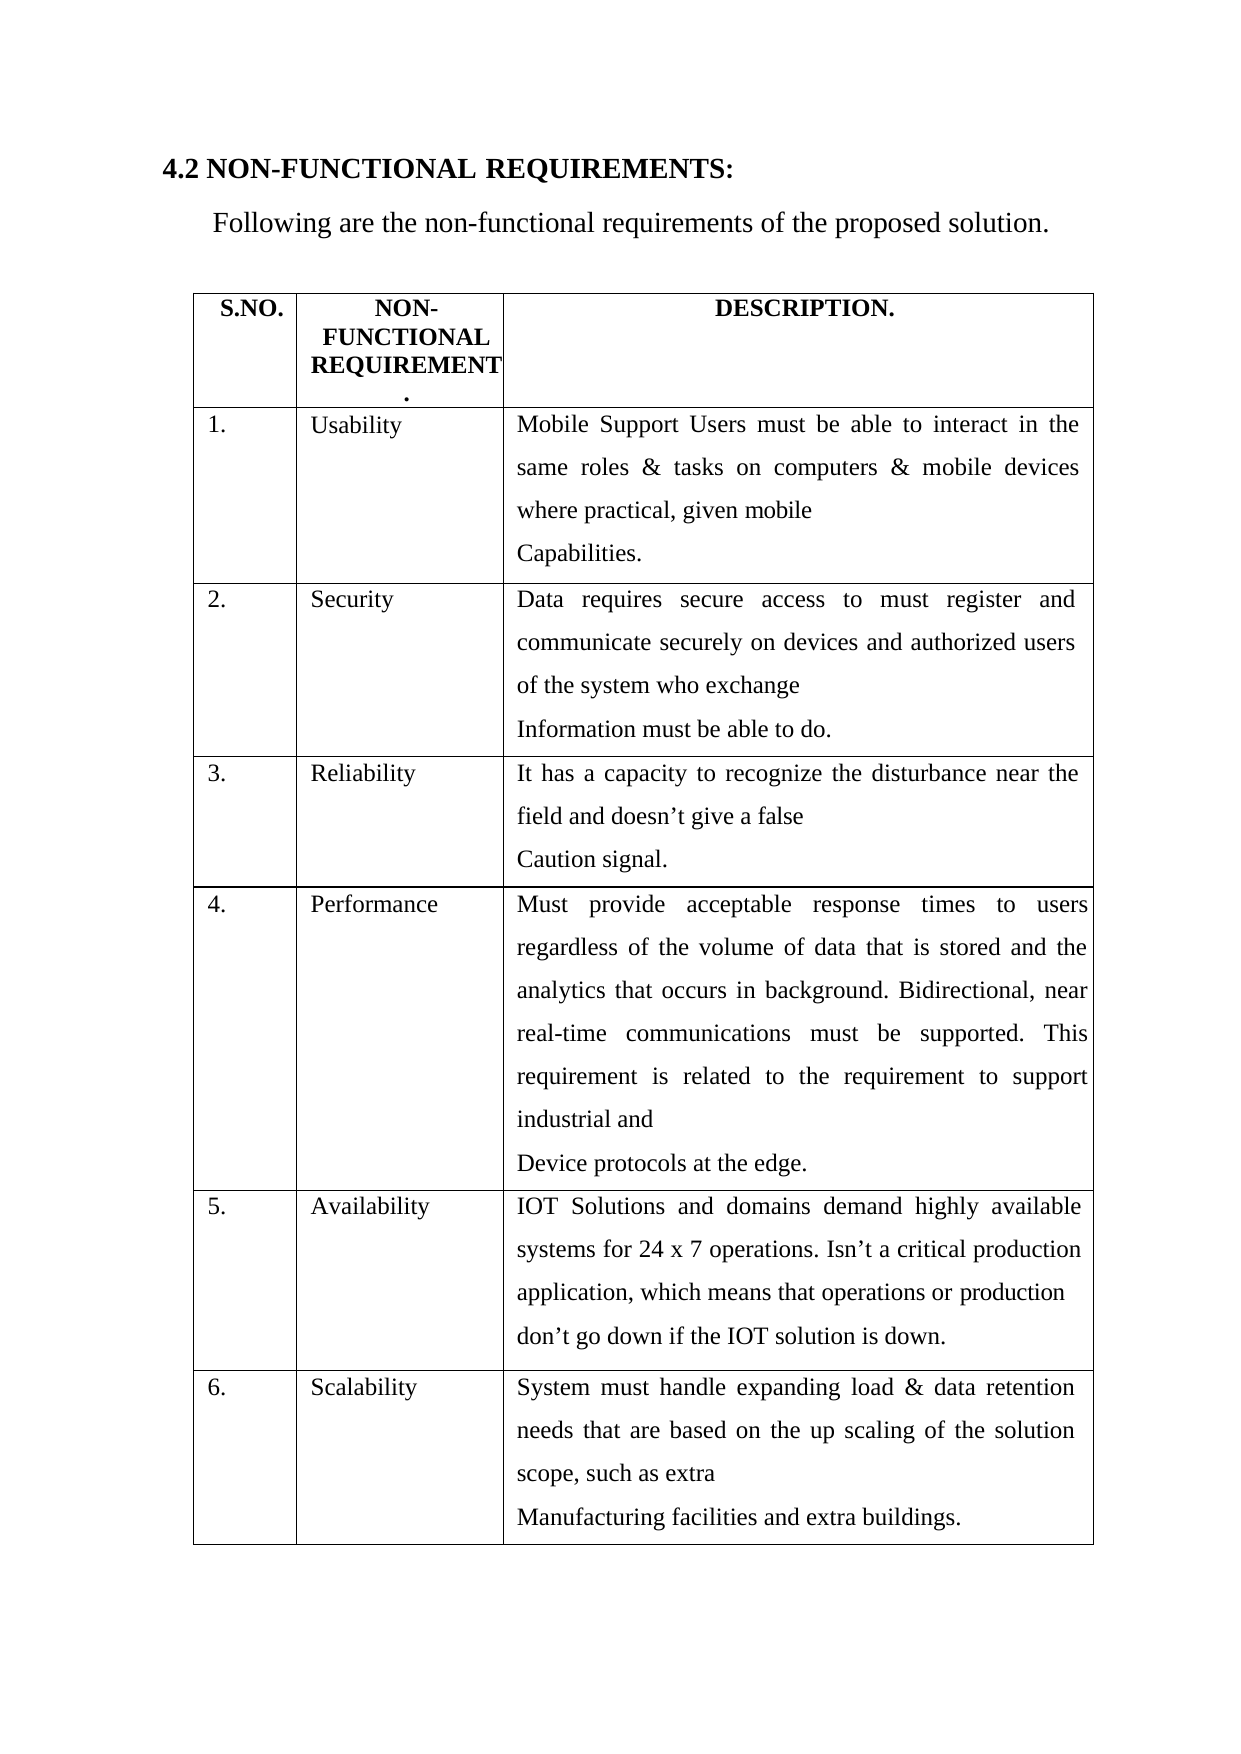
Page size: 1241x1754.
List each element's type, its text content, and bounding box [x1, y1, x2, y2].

table_cell 6. [194, 1371, 296, 1544]
text Following are the non-functional requirements of the proposed solution. [162, 206, 1103, 239]
table_cell Reliability [297, 757, 503, 886]
subtitle 4.2 NON-FUNCTIONAL REQUIREMENTS: [162, 150, 1103, 186]
table_cell 2. [194, 584, 296, 756]
table_cell 5. [194, 1191, 296, 1370]
table_cell Performance [297, 888, 503, 1189]
table_cell It has a capacity to recognize the disturbance near the field and doesn’t give a false Caution signal. [504, 757, 1093, 886]
table_header S.NO. [194, 294, 296, 407]
table_cell Data requires secure access to must register and communicate securely on devices and authorized users of the system who exchange Information must be able to do. [504, 584, 1093, 756]
table_cell IOT Solutions and domains demand highly available systems for 24 x 7 operations. Isn’t a critical production application, which means that operations or production don’t go down if the IOT solution is down. [504, 1191, 1093, 1370]
table_cell Mobile Support Users must be able to interact in the same roles & tasks on computers & mobile devices where practical, given mobile Capabilities. [504, 408, 1093, 583]
table_cell Availability [297, 1191, 503, 1370]
table_header NON-FUNCTIONAL REQUIREMENT. [297, 294, 503, 407]
table_cell 1. [194, 408, 296, 583]
table_cell Usability [297, 408, 503, 583]
table_cell 4. [194, 888, 296, 1189]
table_cell Must provide acceptable response times to users regardless of the volume of data that is stored and the analytics that occurs in background. Bidirectional, near real-time communications must be supported. This requirement is related to the requirement to support industrial and Device protocols at the edge. [504, 888, 1093, 1189]
table_cell Scalability [297, 1371, 503, 1544]
table_cell System must handle expanding load & data retention needs that are based on the up scaling of the solution scope, such as extra Manufacturing facilities and extra buildings. [504, 1371, 1093, 1544]
table_header DESCRIPTION. [504, 294, 1093, 407]
table_cell Security [297, 584, 503, 756]
table_cell 3. [194, 757, 296, 886]
